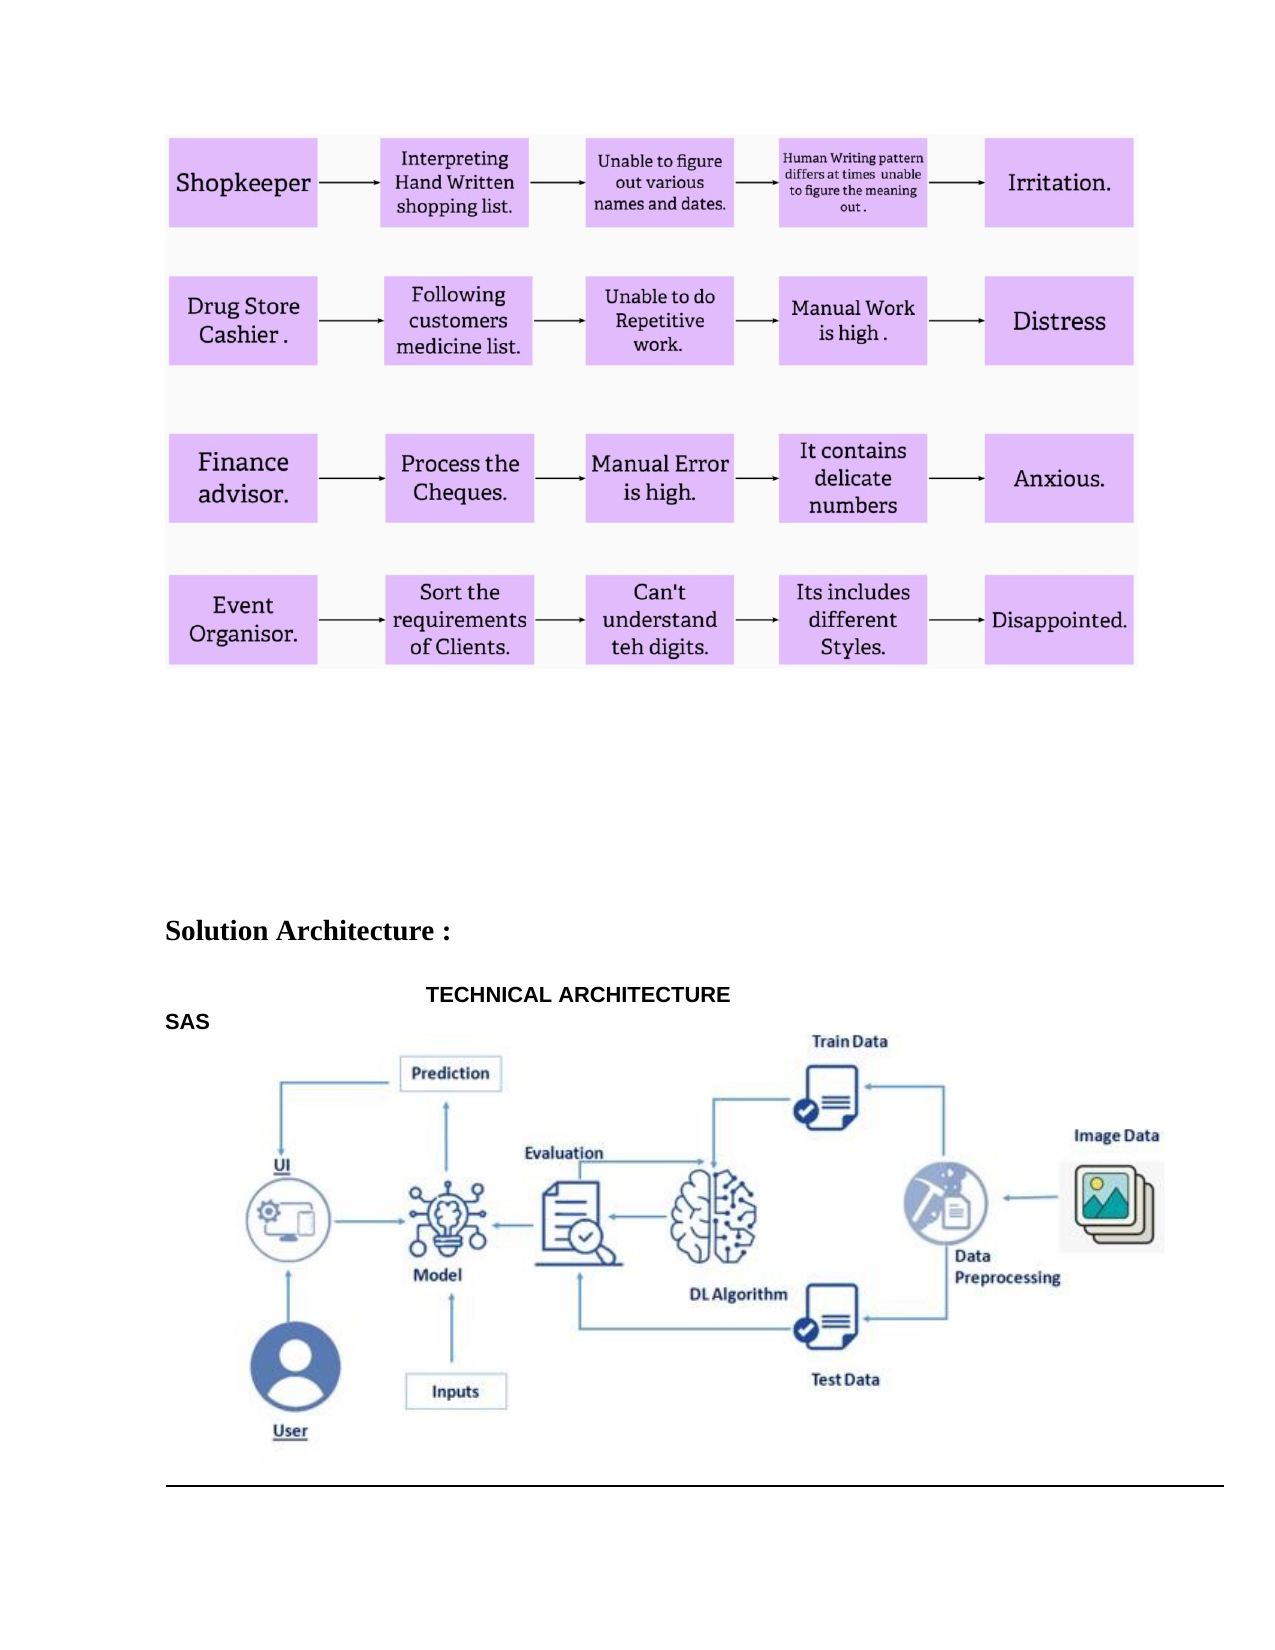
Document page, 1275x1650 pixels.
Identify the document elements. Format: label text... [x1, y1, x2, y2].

picture [164, 134, 1138, 669]
text Solution Architecture : [165, 913, 1075, 946]
text SAS [165, 1009, 1075, 1034]
text SAS [165, 1483, 1075, 1592]
picture [165, 1034, 1224, 1483]
text TECHNICAL ARCHITECTURE [165, 982, 1075, 1008]
